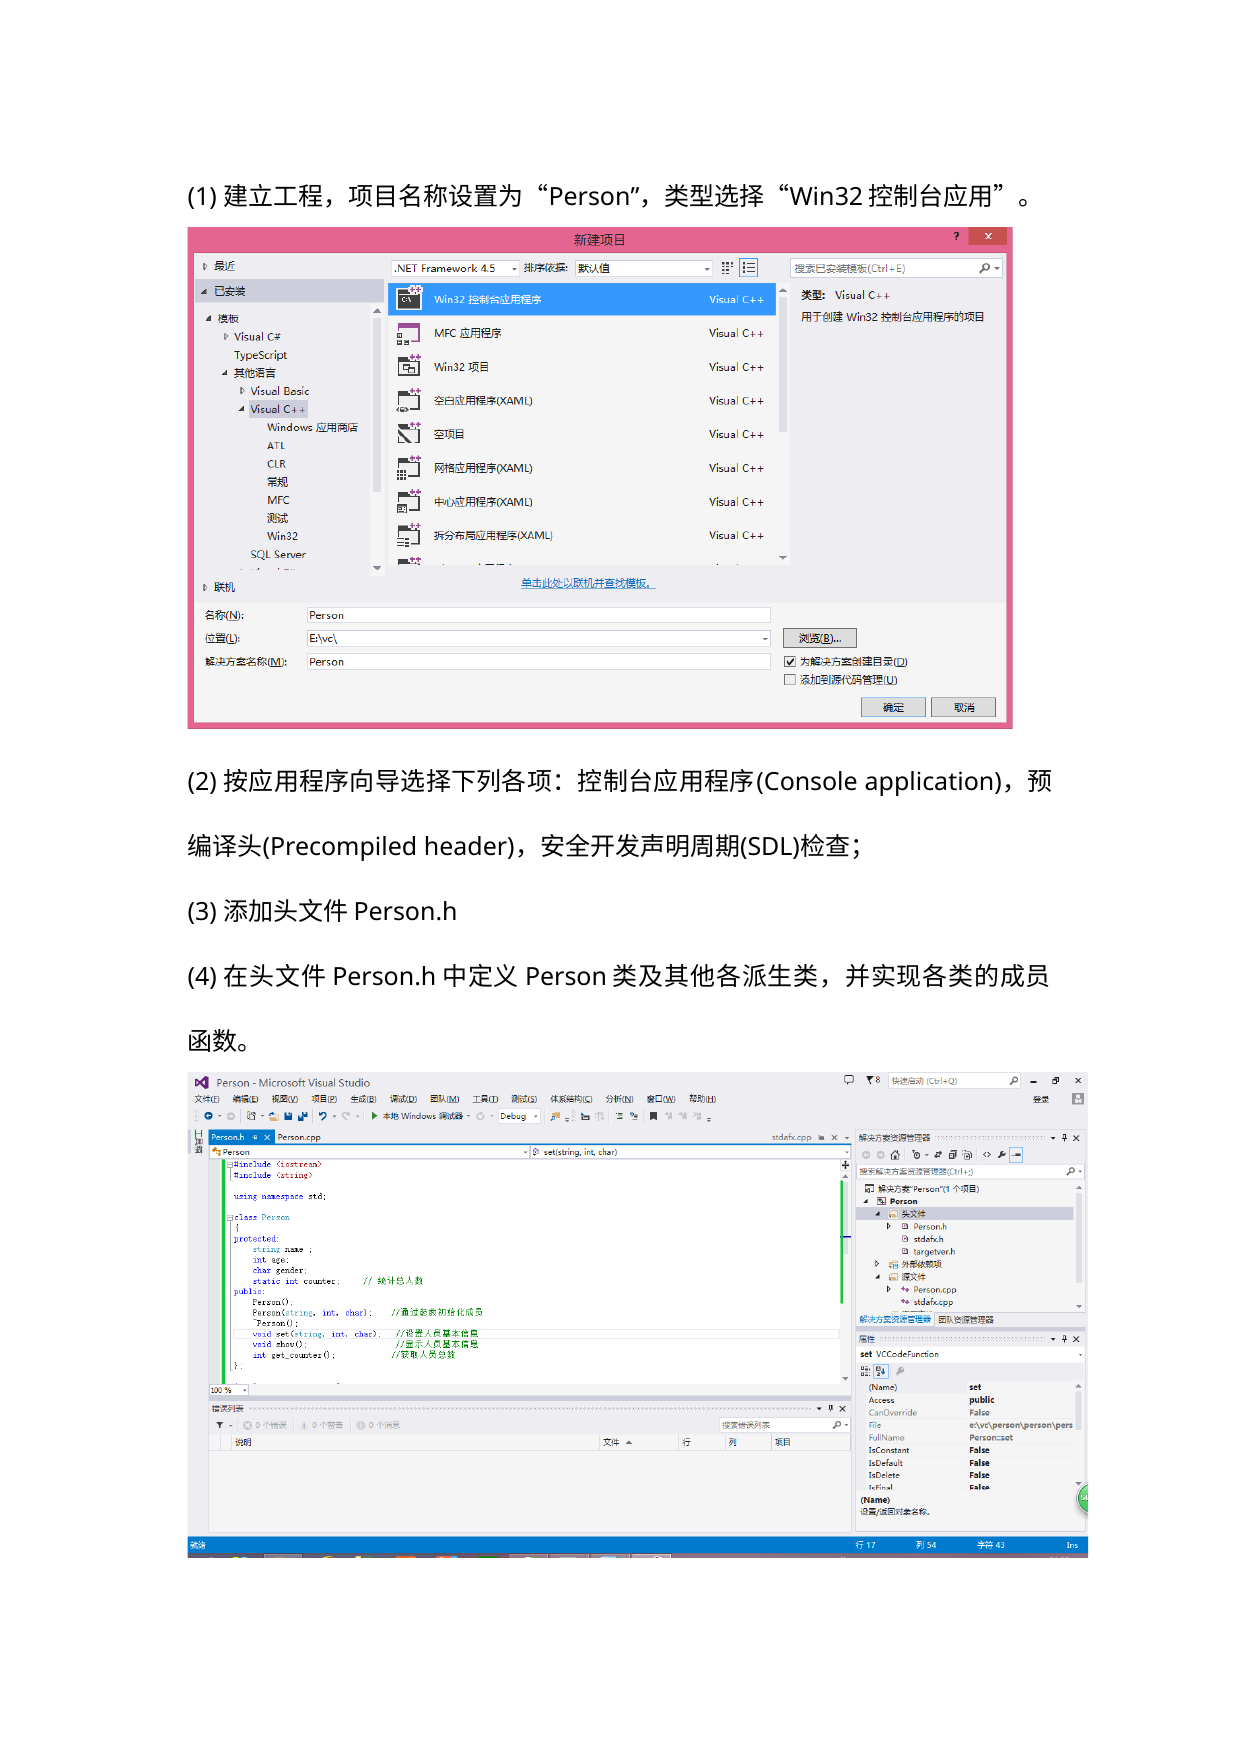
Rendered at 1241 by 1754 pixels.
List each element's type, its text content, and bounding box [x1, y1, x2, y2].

list 在头文件Person.h中定义Person类及其他各派生类，并实现各类的成员函数。 [187, 942, 1053, 1072]
picture [187, 227, 1013, 729]
list 添加头文件Person.h [187, 877, 1053, 942]
text (1) 建立工程，项目名称设置为“Person”，类型选择“Win32控制台应用”。 [187, 162, 1053, 227]
list 按应用程序向导选择下列各项：控制台应用程序(Console application)，预编译头(Precompiled header)，安全开发声明周期(SDL)检查； [187, 747, 1053, 877]
picture [187, 1072, 1089, 1558]
